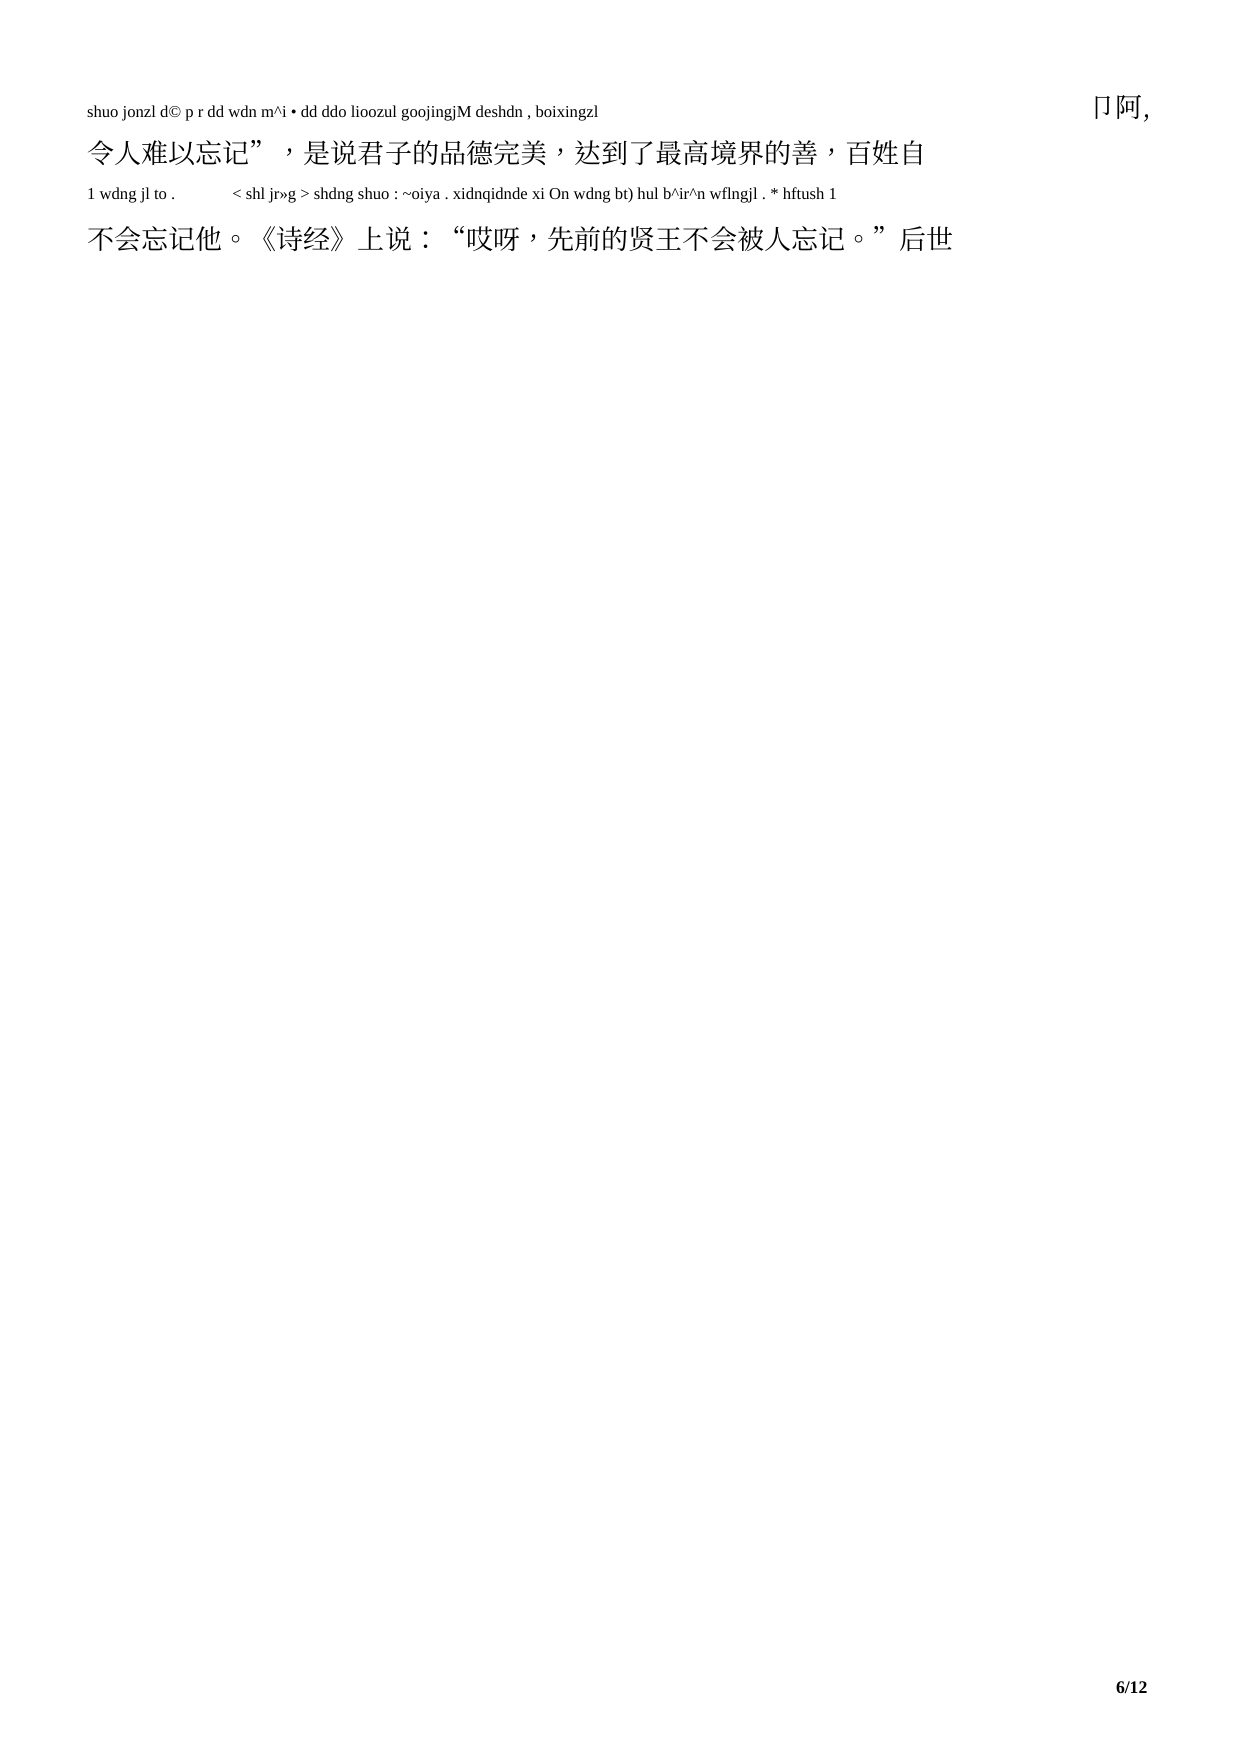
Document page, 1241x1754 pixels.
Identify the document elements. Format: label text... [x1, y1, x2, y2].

subtitle 不会忘记他。《诗经》上说：“哎呀，先前的贤王不会被人忘记。”后世 [87, 218, 1181, 257]
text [87, 89, 1181, 124]
text 1 wdng jl to . < shl jr»g > shdng shuo : ~oiya . xidnqidnde xi On wdng bt) hul b^ir^n wflngjl . * hftush 1 [87, 184, 1181, 203]
subtitle 令人难以忘记”，是说君子的品德完美，达到了最高境界的善，百姓自 [87, 132, 1181, 171]
